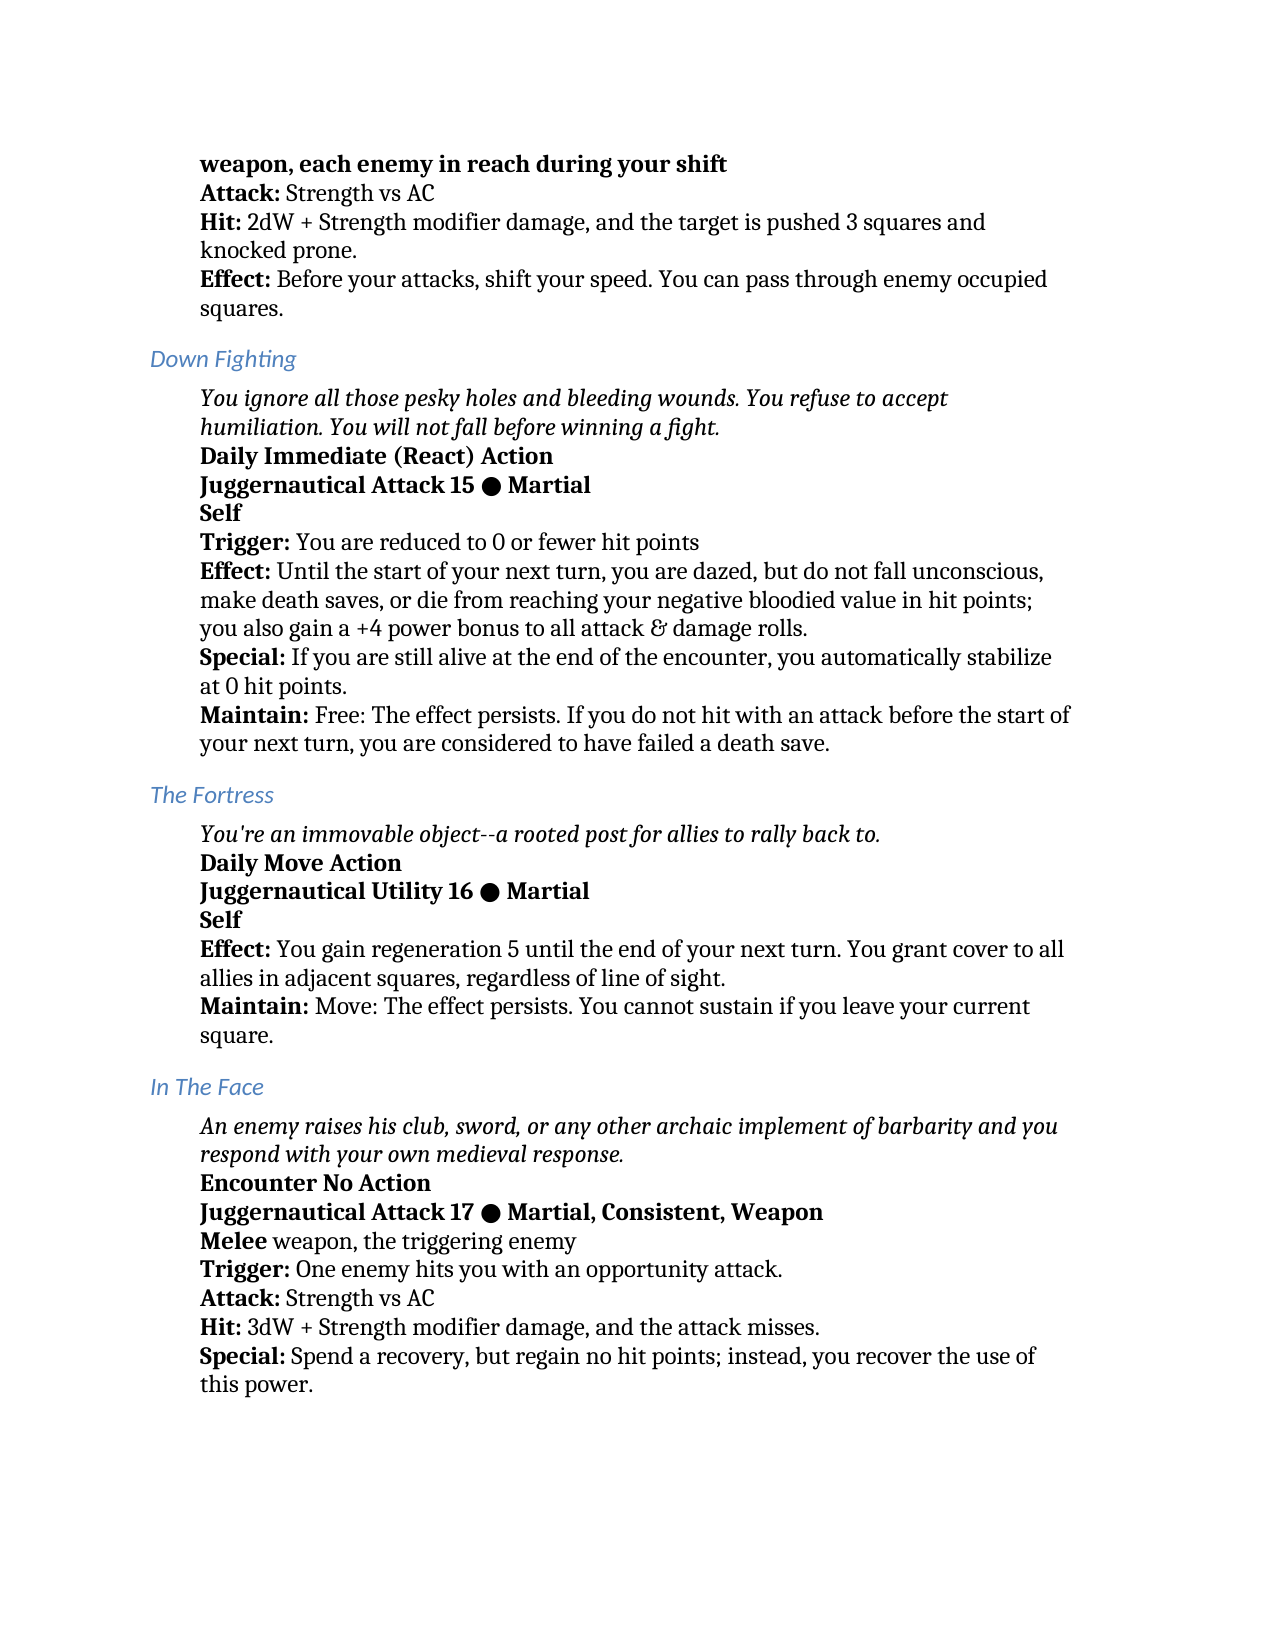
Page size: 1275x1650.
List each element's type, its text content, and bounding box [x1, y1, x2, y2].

subtitle Down Fighting [150, 343, 1125, 374]
text An enemy raises his club, sword, or any other archaic implement of barbarity and you respond with your own medieval response. Encounter No Action Juggernautical Attack 17 ● Martial, Consistent, Weapon Melee weapon, the triggering enemy Trigger: One enemy hits you with an opportunity attack. Attack: Strength vs AC Hit: 3dW + Strength modifier damage, and the attack misses. Special: Spend a recovery, but regain no hit points; instead, you recover the use of this power. [200, 1112, 1075, 1399]
text You're an immovable object--a rooted post for allies to rally back to. Daily Move Action Juggernautical Utility 16 ● Martial Self Effect: You gain regeneration 5 until the end of your next turn. You grant cover to all allies in adjacent squares, regardless of line of sight. Maintain: Move: The effect persists. You cannot sustain if you leave your current square. [200, 820, 1075, 1050]
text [200, 150, 1075, 322]
subtitle The Fortress [150, 779, 1125, 809]
subtitle In The Face [150, 1071, 1125, 1101]
text You ignore all those pesky holes and bleeding wounds. You refuse to accept humiliation. You will not fall before winning a fight. Daily Immediate (React) Action Juggernautical Attack 15 ● Martial Self Trigger: You are reduced to 0 or fewer hit points Effect: Until the start of your next turn, you are dazed, but do not fall unconscious, make death saves, or die from reaching your negative bloodied value in hit points; you also gain a +4 power bonus to all attack & damage rolls. Special: If you are still alive at the end of the encounter, you automatically stabilize at 0 hit points. Maintain: Free: The effect persists. If you do not hit with an attack before the start of your next turn, you are considered to have failed a death save. [200, 384, 1075, 758]
